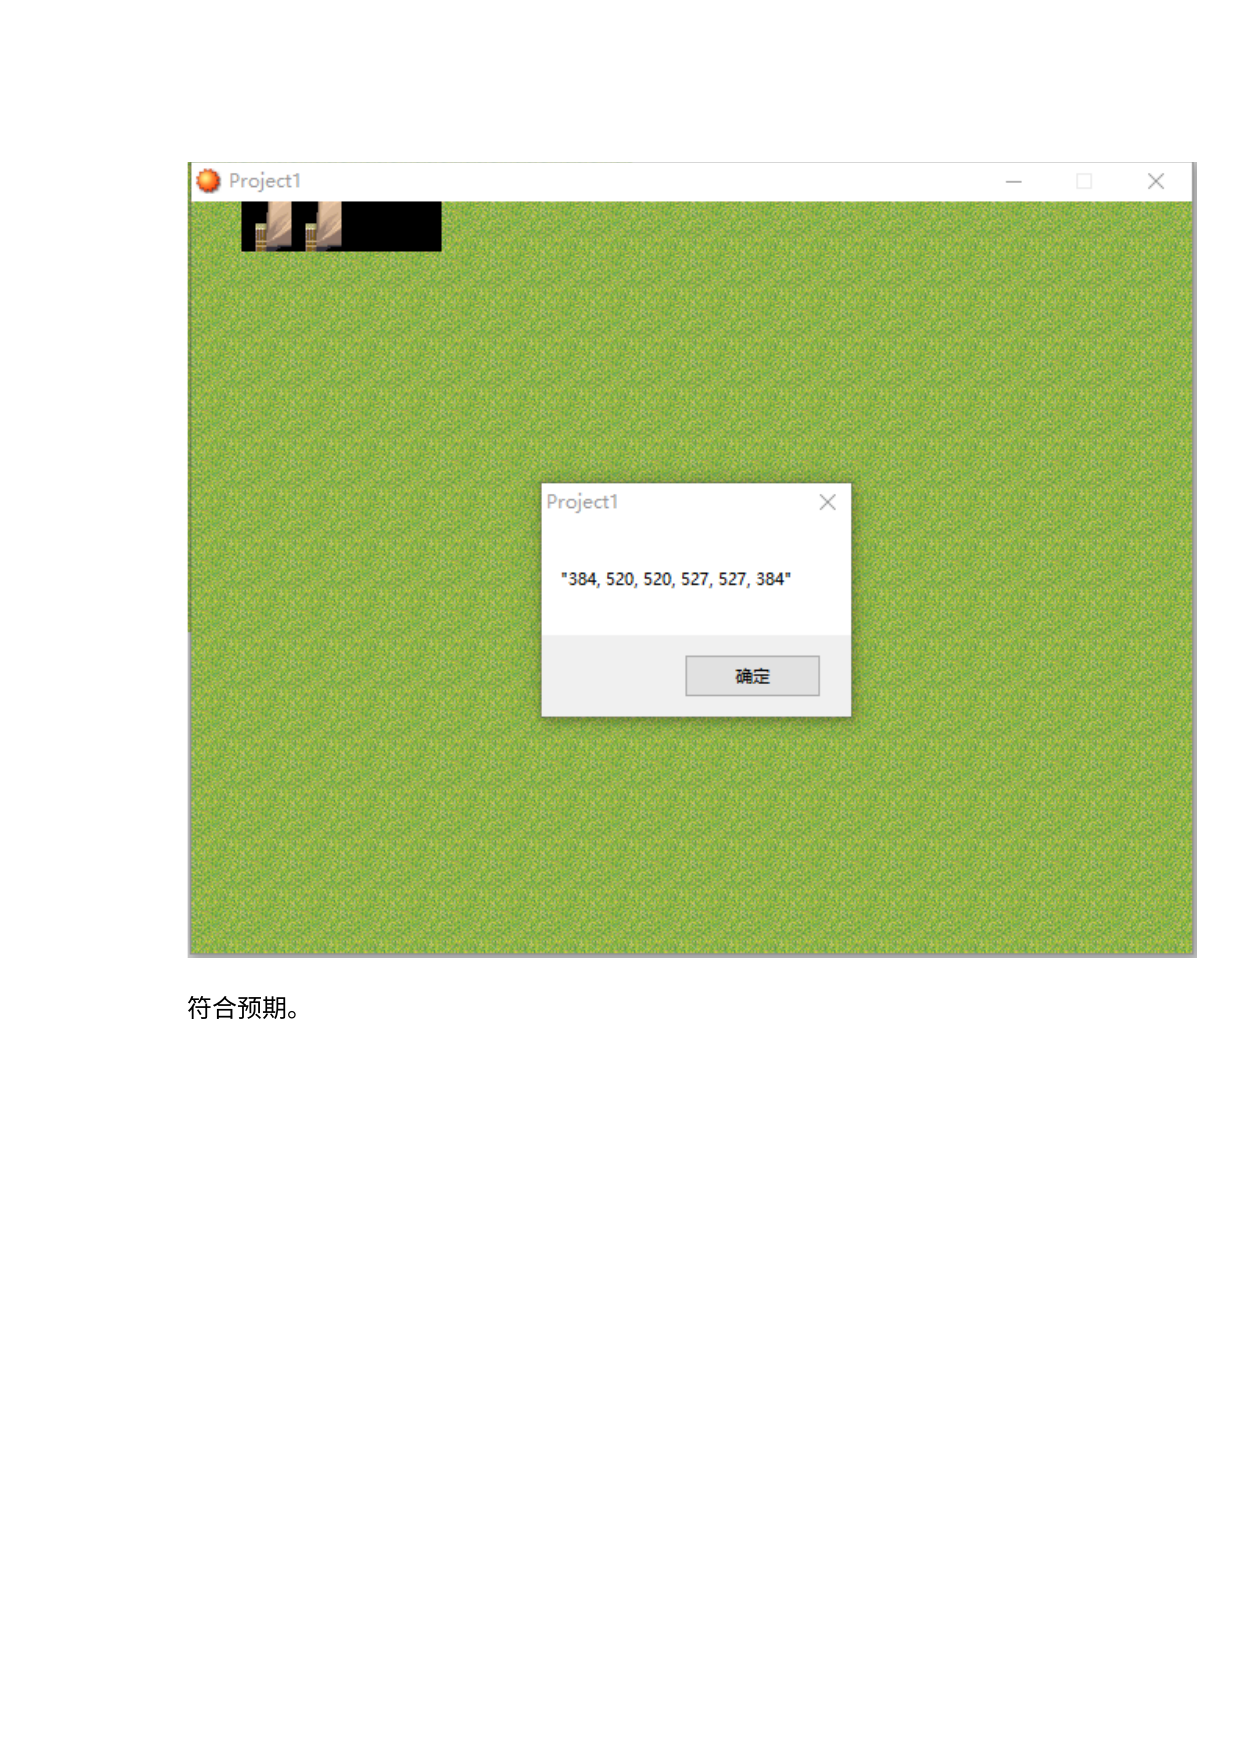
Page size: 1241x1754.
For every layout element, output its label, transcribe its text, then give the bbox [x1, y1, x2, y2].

text 符合预期。 [187, 974, 1053, 1039]
picture [187, 162, 1197, 958]
